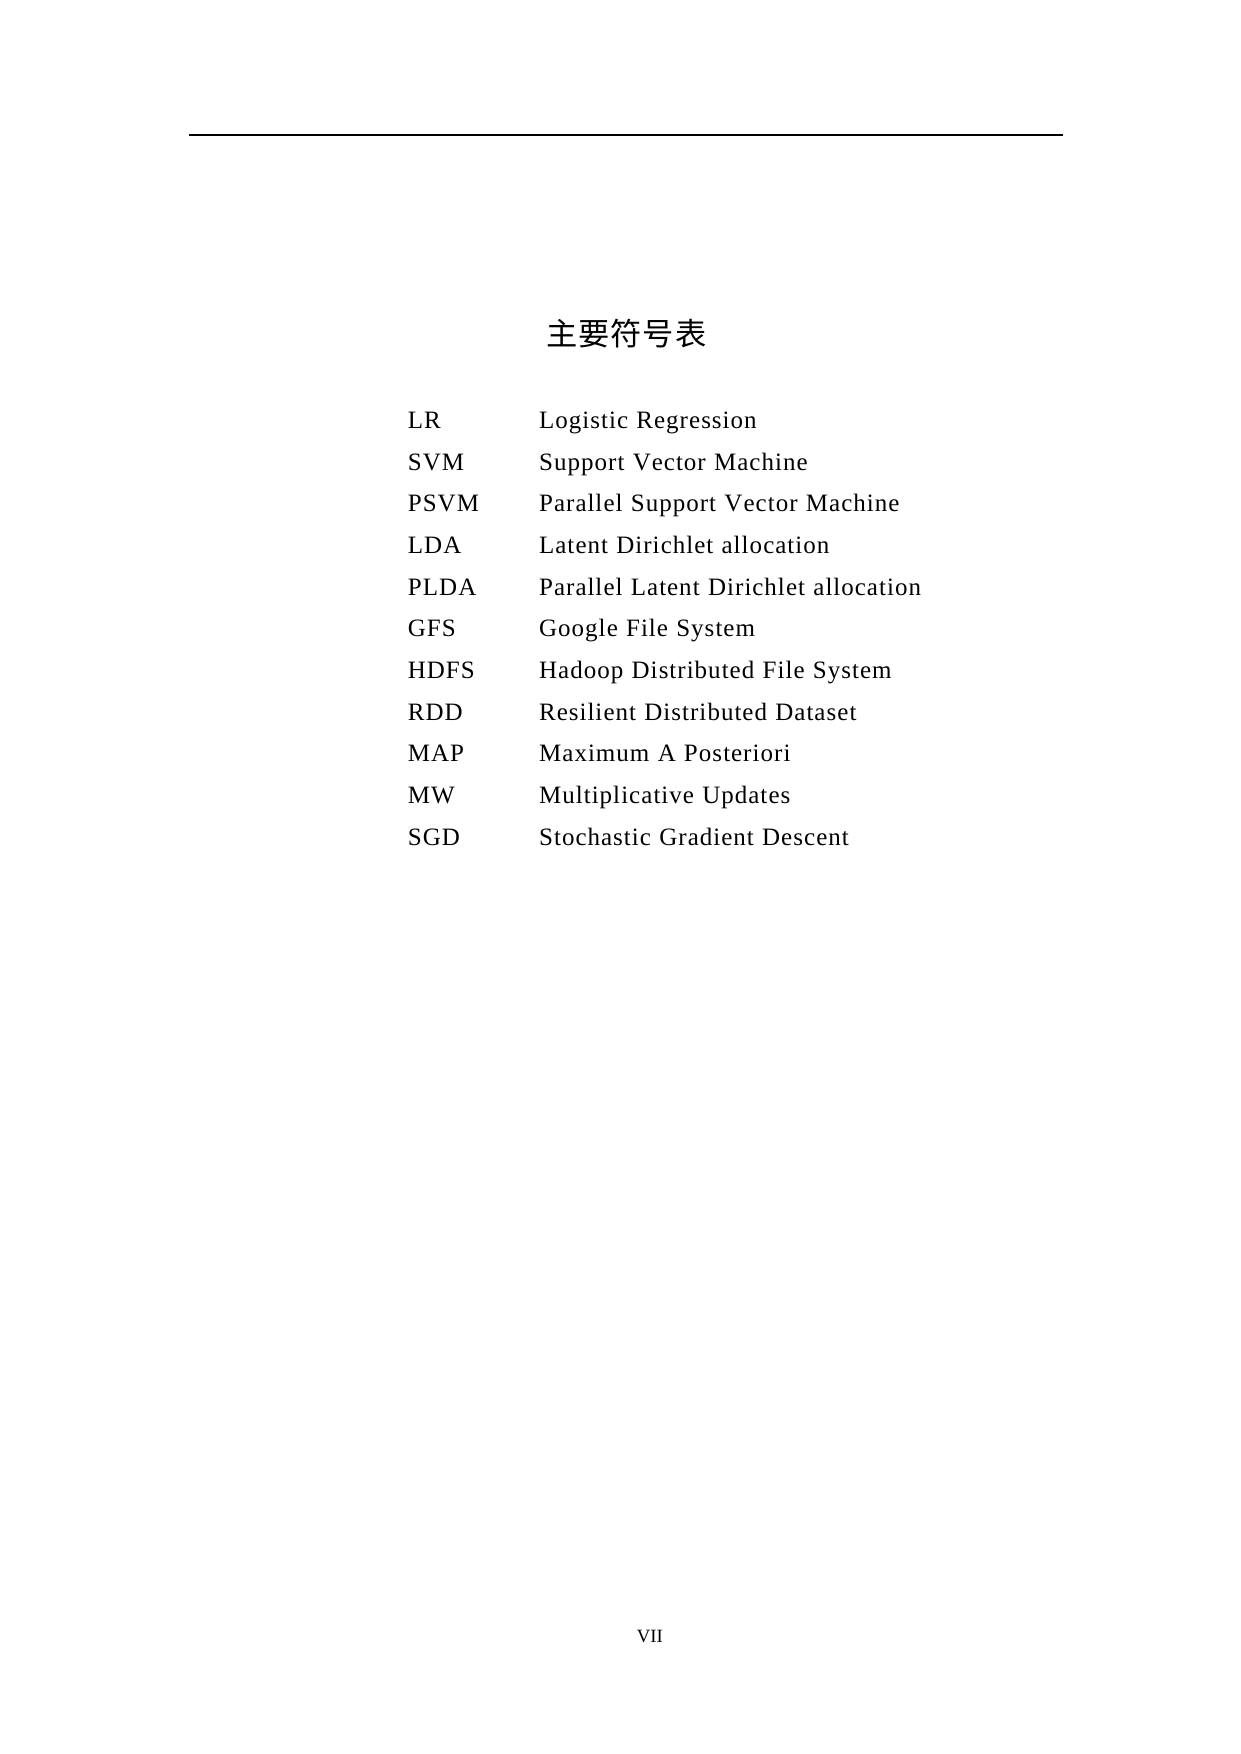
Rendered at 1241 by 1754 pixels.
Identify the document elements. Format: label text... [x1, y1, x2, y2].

text MAP Maximum A Posteriori [189, 728, 1063, 770]
text HDFS Hadoop Distributed File System [189, 645, 1063, 687]
text GFS Google File System [189, 603, 1063, 645]
text LR Logistic Regression [189, 395, 1063, 437]
text PSVM Parallel Support Vector Machine [189, 478, 1063, 520]
text PLDA Parallel Latent Dirichlet allocation [189, 562, 1063, 603]
text LDA Latent Dirichlet allocation [189, 520, 1063, 562]
text RDD Resilient Distributed Dataset [189, 687, 1063, 728]
text 主要符号表 [189, 312, 1063, 353]
text SGD Stochastic Gradient Descent [189, 812, 1063, 853]
text SVM Support Vector Machine [189, 437, 1063, 478]
text MW Multiplicative Updates [189, 770, 1063, 812]
